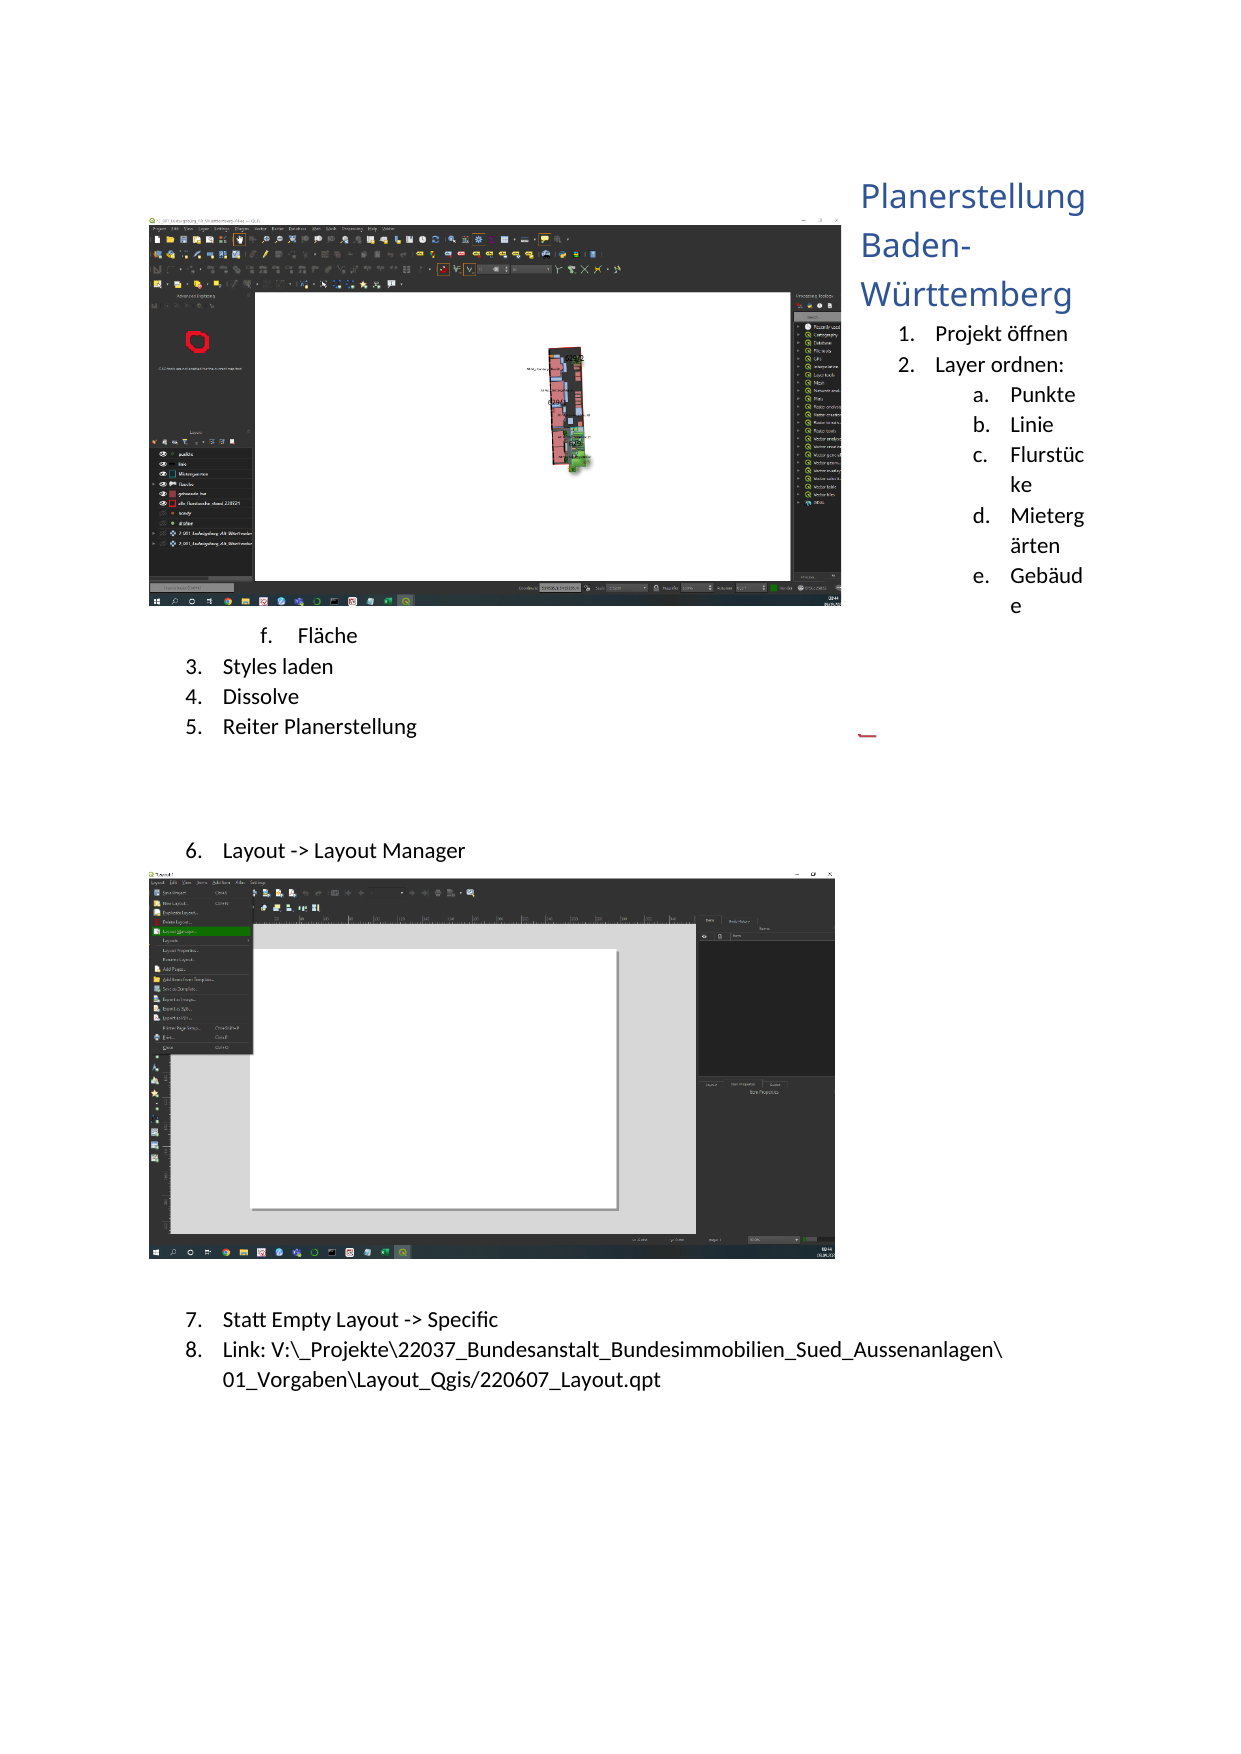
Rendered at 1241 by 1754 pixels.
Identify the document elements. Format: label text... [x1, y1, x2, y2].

list Projekt öffnen [842, 319, 1093, 347]
list Gebäude [260, 561, 1093, 619]
subtitle Planerstellung Baden-Württemberg [148, 173, 1093, 316]
list Reiter Planerstellung [185, 712, 1093, 740]
list Flurstücke [842, 440, 1093, 498]
list Styles laden [185, 652, 1093, 680]
list Fläche [260, 622, 1093, 649]
list Layer ordnen: [842, 350, 1093, 378]
list Statt Empty Layout -> Specific [185, 1305, 1093, 1333]
list Punkte [842, 380, 1093, 408]
picture [147, 870, 835, 1258]
list Link: V:\_Projekte\22037_Bundesanstalt_Bundesimmobilien_Sued_Aussenanlagen\01_Vorgaben\Layout_Qgis/220607_Layout.qpt [185, 1335, 1093, 1393]
list Mietergärten [842, 501, 1093, 559]
picture [858, 734, 878, 739]
list Linie [842, 410, 1093, 438]
list Dissolve [185, 682, 1093, 710]
list Layout -> Layout Manager [185, 836, 1093, 864]
picture [147, 217, 842, 604]
